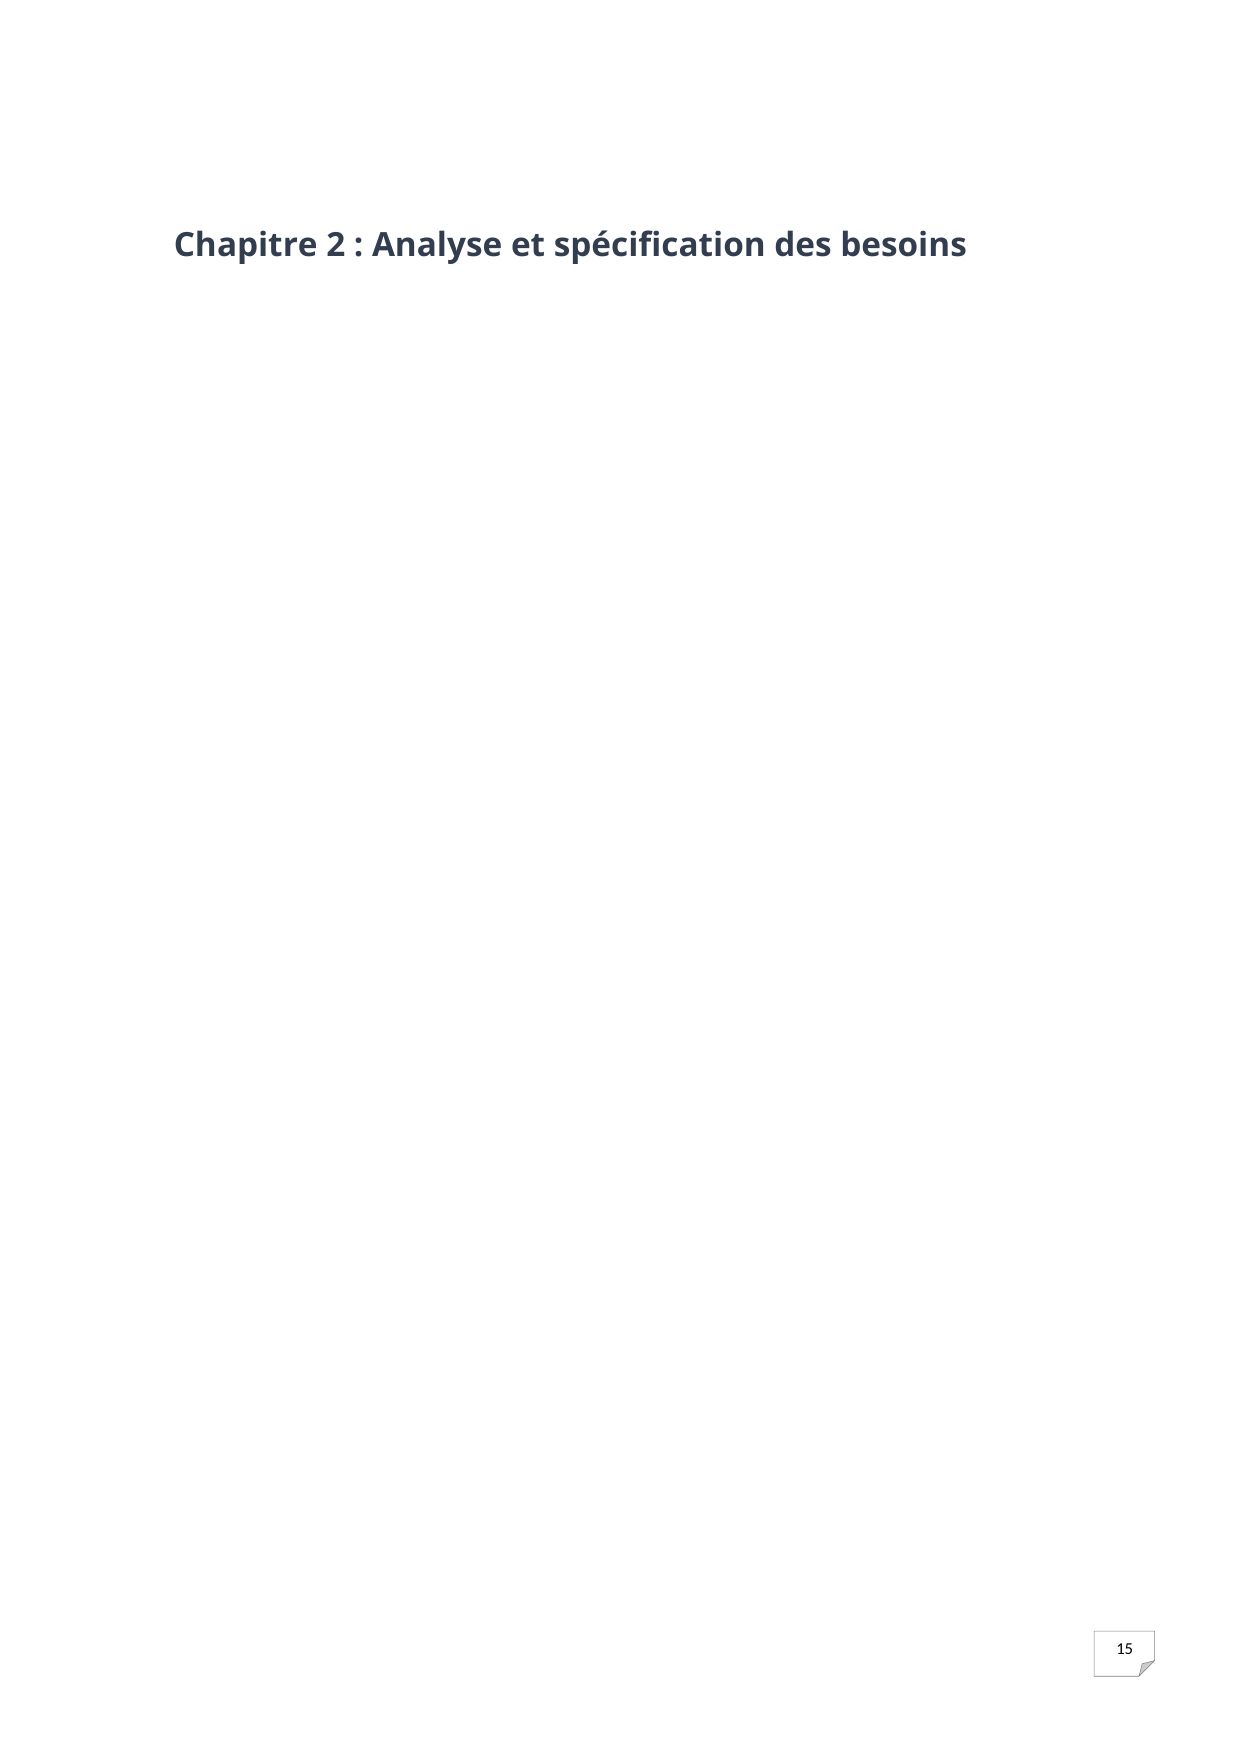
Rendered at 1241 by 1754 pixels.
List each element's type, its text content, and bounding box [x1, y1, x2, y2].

text Chapitre 2 : Analyse et spécification des besoins [148, 221, 1093, 266]
